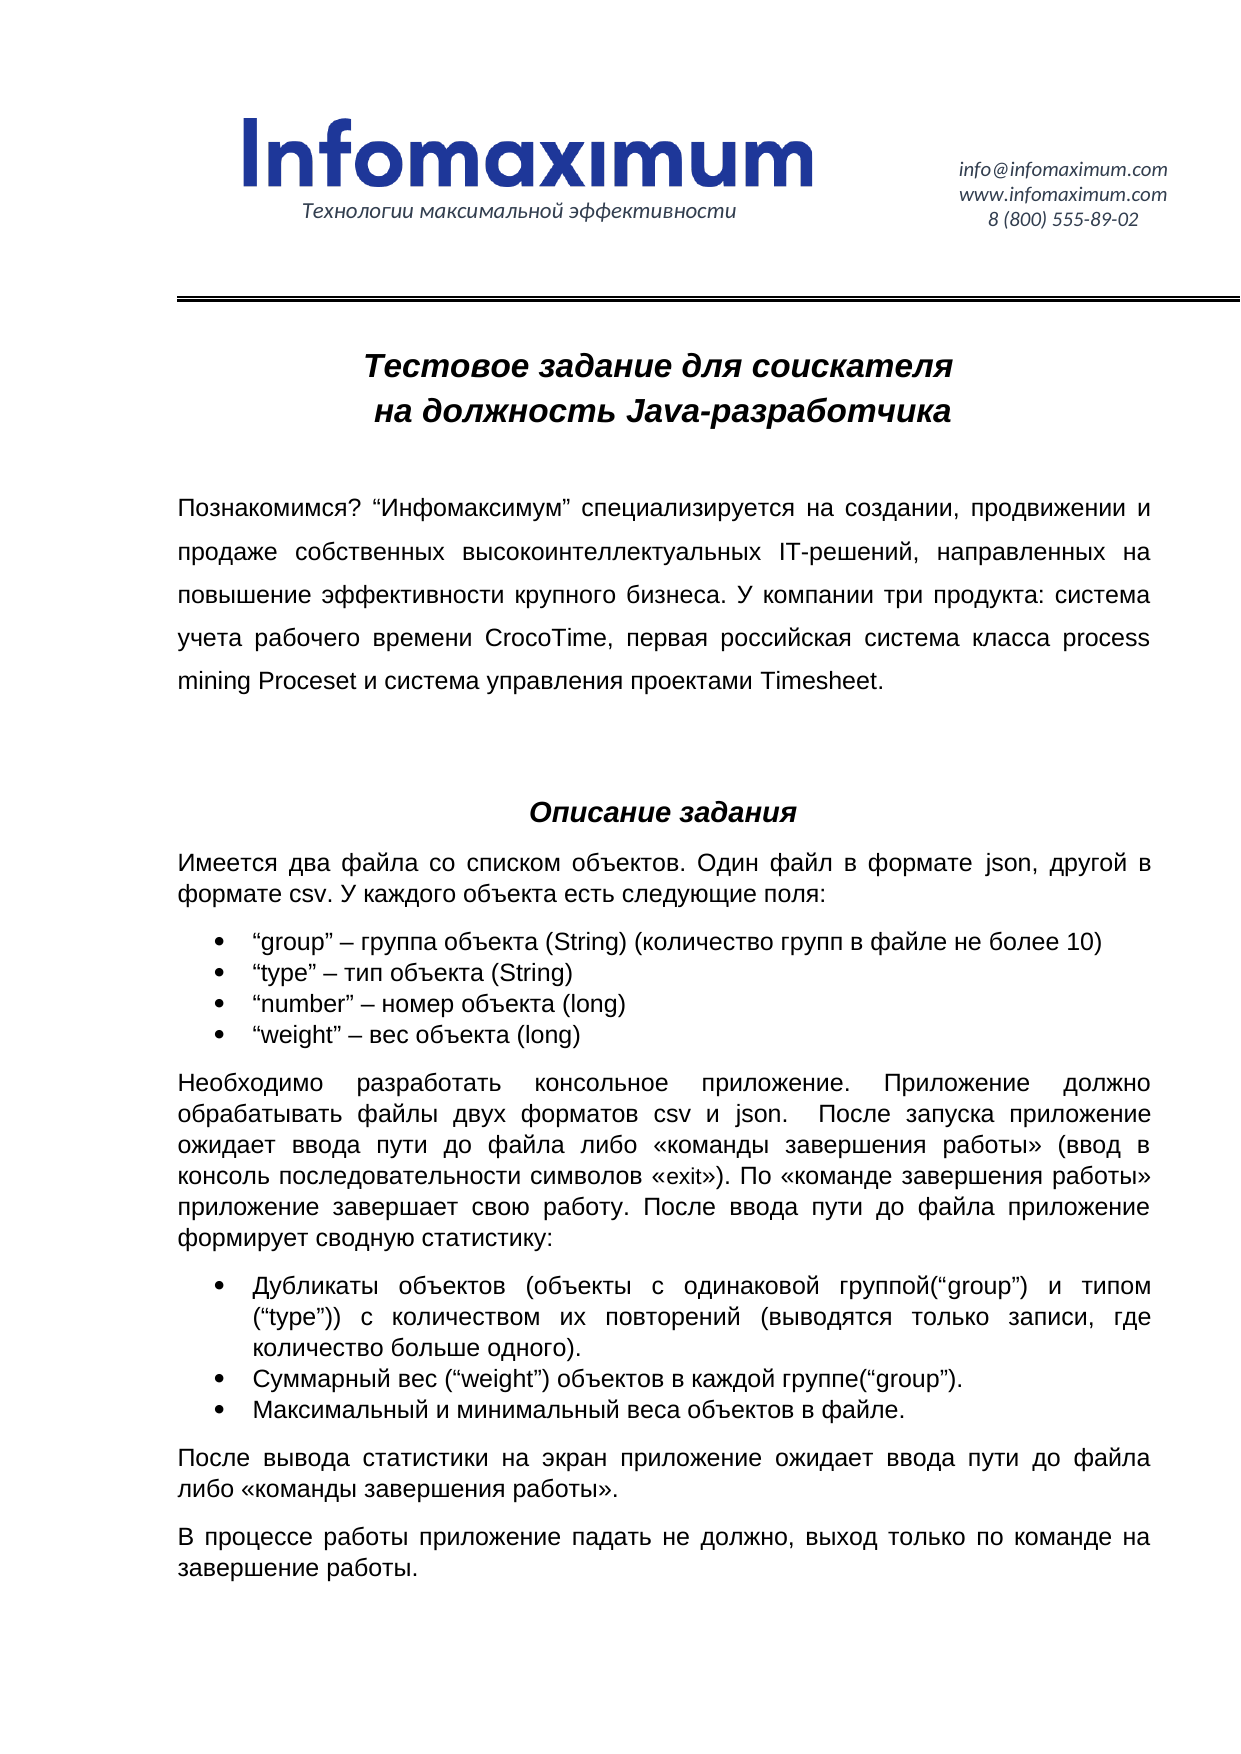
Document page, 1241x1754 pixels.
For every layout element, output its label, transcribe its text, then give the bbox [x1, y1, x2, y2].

list Суммарный вес (“weight”) объектов в каждой группе(“group”). [215, 1364, 1152, 1393]
text После вывода статистики на экран приложение ожидает ввода пути до файла либо «команды завершения работы». [177, 1443, 1152, 1503]
list “group” – группа объекта (String) (количество групп в файле не более 10) [215, 927, 1152, 956]
text Необходимо разработать консольное приложение. Приложение должно обрабатывать файлы двух форматов csv и json. После запуска приложение ожидает ввода пути до файла либо «команды завершения работы» (ввод в консоль последовательности символов «exit»). По «команде завершения работы» приложение завершает свою работу. После ввода пути до файла приложение формирует сводную статистику: [177, 1068, 1152, 1252]
text Имеется два файла со списком объектов. Один файл в формате json, другой в формате csv. У каждого объекта есть следующие поля: [177, 848, 1152, 908]
text Познакомимся? “Инфомаксимум” специализируется на создании, продвижении и продаже собственных высокоинтеллектуальных IT-решений, направленных на повышение эффективности крупного бизнеса. У компании три продукта: система учета рабочего времени CrocoTime, первая российская система класса process mining Proceset и система управления проектами Timesheet. [177, 493, 1152, 695]
list “type” – тип объекта (String) [215, 958, 1152, 987]
text Тестовое задание для соискателя на должность Java-разработчика [177, 346, 1152, 429]
table_header info@infomaximum.com www.infomaximum.com 8 (800) 555-89-02 [864, 118, 1240, 296]
list Максимальный и минимальный веса объектов в файле. [215, 1395, 1152, 1424]
list Дубликаты объектов (объекты с одинаковой группой(“group”) и типом (“type”)) с количеством их повторений (выводятся только записи, где количество больше одного). [215, 1271, 1152, 1362]
text Описание задания [177, 795, 1152, 829]
list “number” – номер объекта (long) [215, 989, 1152, 1018]
picture [243, 118, 813, 187]
table_header Технологии максимальной эффективности [177, 118, 864, 296]
text В процессе работы приложение падать не должно, выход только по команде на завершение работы. [177, 1522, 1152, 1582]
list “weight” – вес объекта (long) [215, 1020, 1152, 1049]
